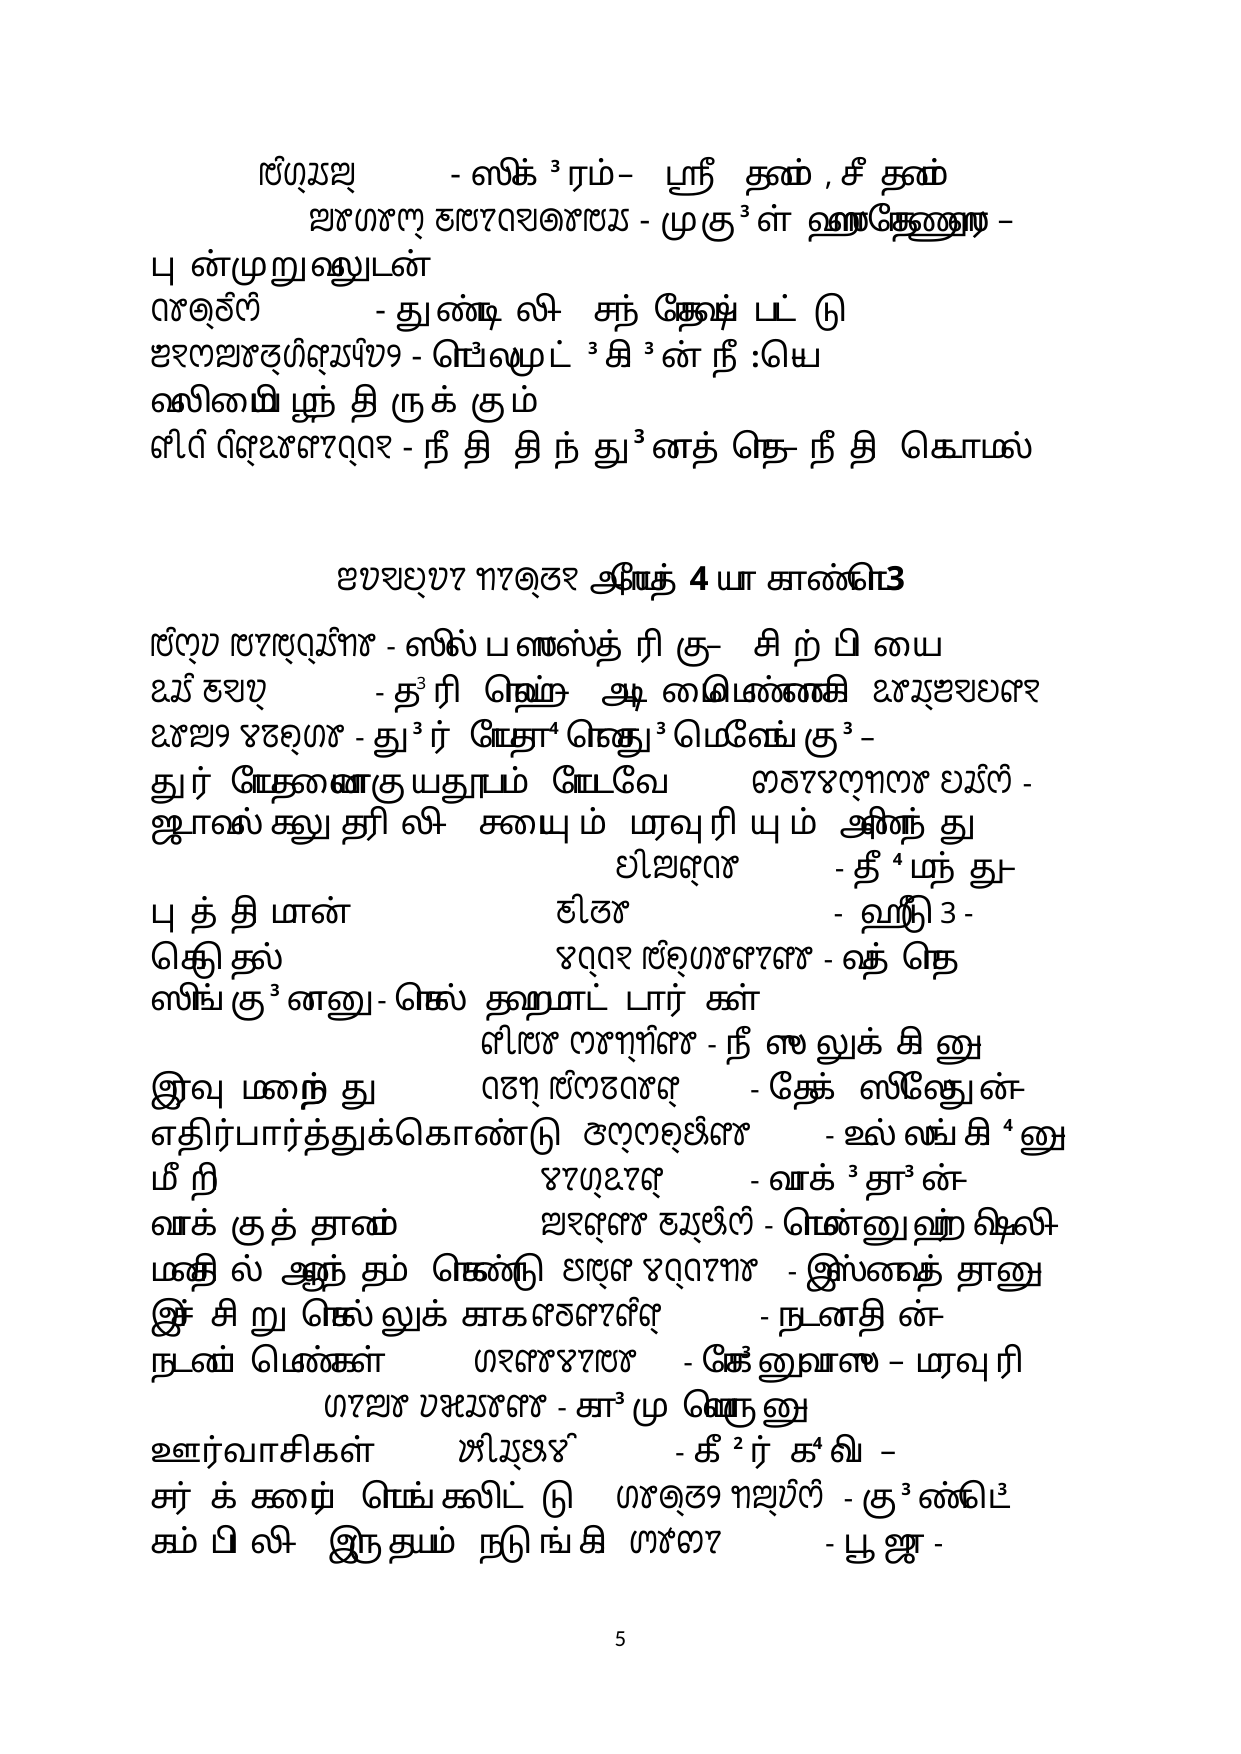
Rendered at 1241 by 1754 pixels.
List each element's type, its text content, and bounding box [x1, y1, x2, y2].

text ꢂꢫꣂꢤ꣄ꢫꢵ ꢒꢵꢠ꣄ꢞꣁ அயோத்4யா காண்டொ3 [150, 555, 1090, 600]
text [150, 150, 1090, 468]
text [150, 621, 1090, 1563]
